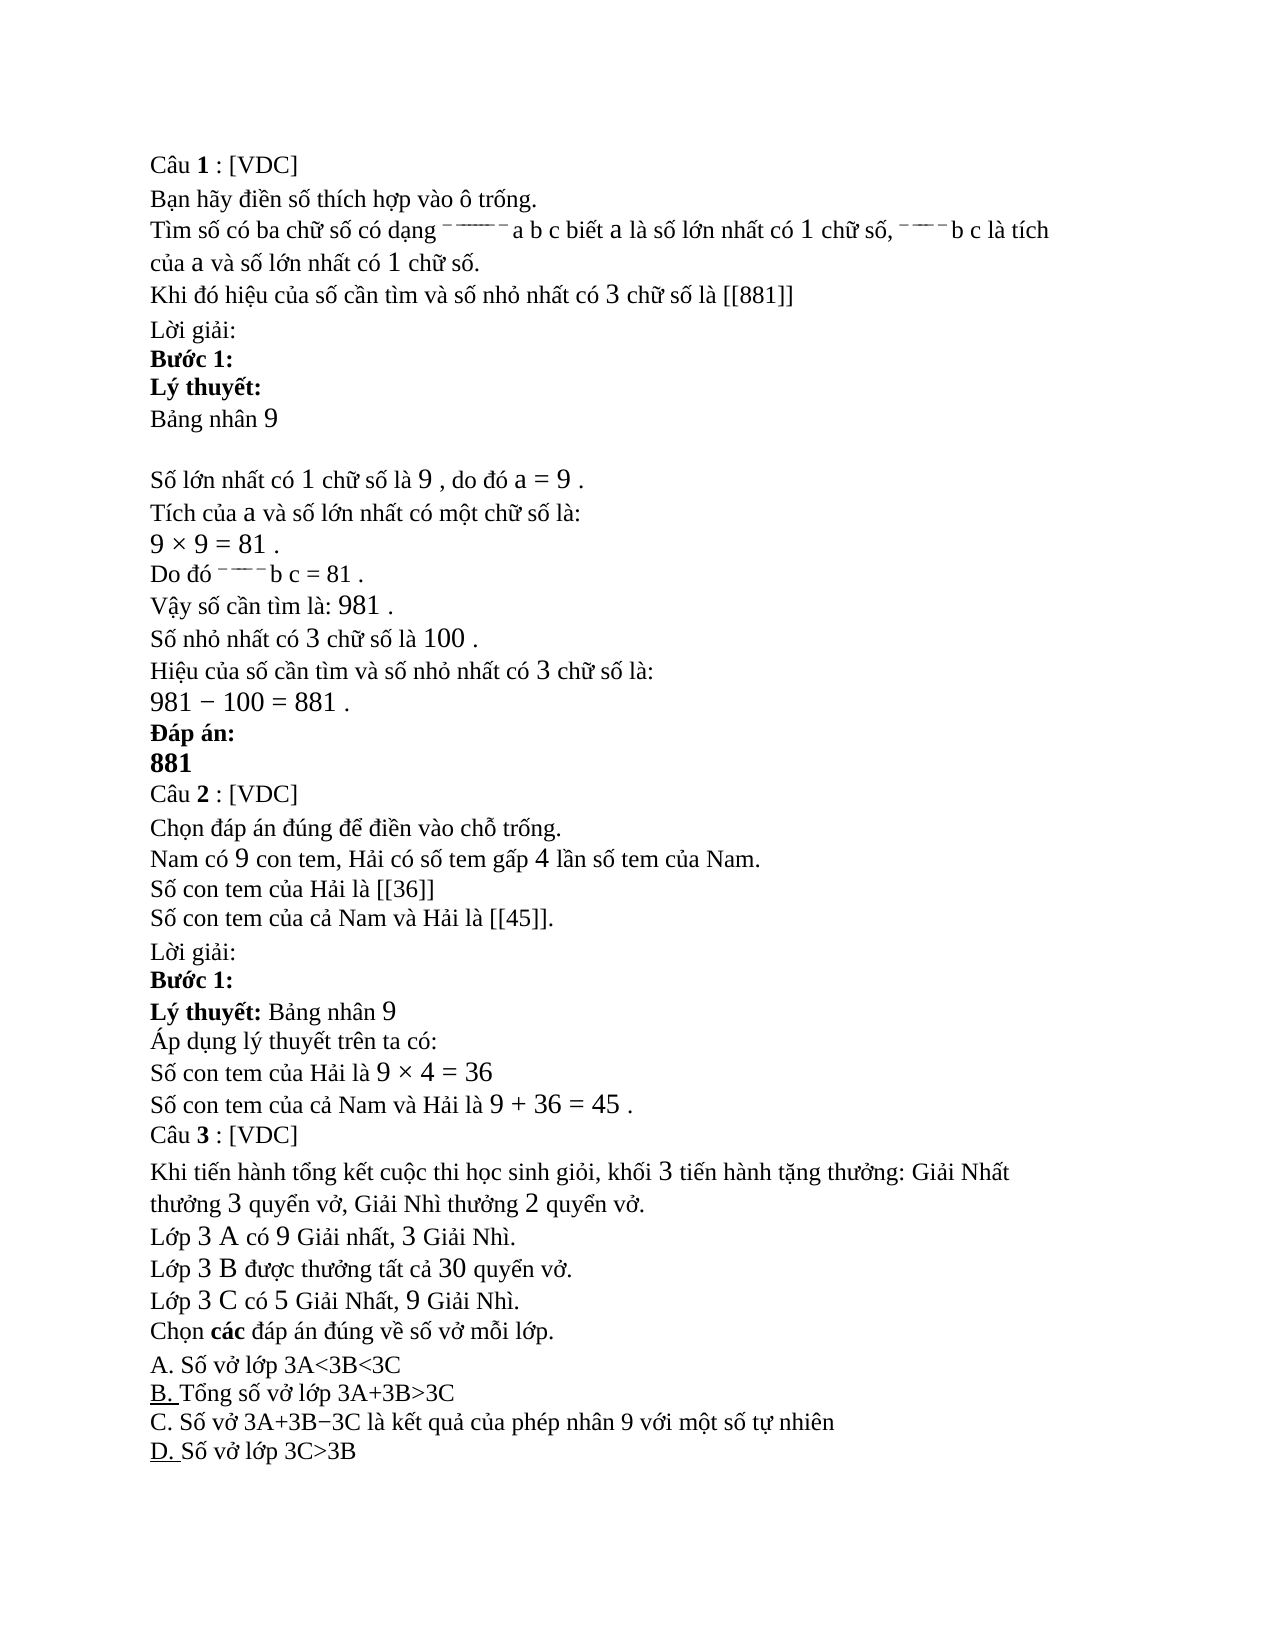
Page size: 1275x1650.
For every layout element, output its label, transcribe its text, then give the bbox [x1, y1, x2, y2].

text Bước 1: [150, 965, 1125, 994]
text Câu 3 : [VDC] [150, 1120, 1125, 1149]
text Câu 2 : [VDC] [150, 779, 1125, 808]
text B. Tổng số vở lớp 3A+3B>3C [150, 1378, 1125, 1407]
text Khi tiến hành tổng kết cuộc thi học sinh giỏi, khối 3 tiến hành tặng thưởng: Giải Nhất thưởng 3 quyển vở, Giải Nhì thưởng 2 quyển vở. Lớp 3 A có 9 Giải nhất, 3 Giải Nhì. Lớp 3 B được thưởng tất cả 30 quyển vở. Lớp 3 C có 5 Giải Nhất, 9 Giải Nhì. Chọn các đáp án đúng về số vở mỗi lớp. [150, 1154, 1125, 1344]
text Lời giải: [150, 937, 1125, 965]
text Câu 1 : [VDC] [150, 150, 1125, 179]
text Lý thuyết: Bảng nhân 9 Số lớn nhất có 1 chữ số là 9 , do đó a = 9 . Tích của a và số lớn nhất có một chữ số là: 9 × 9 = 81 . Do đó ¯ ¯¯¯ ¯ b c = 81 . Vậy số cần tìm là: 981 . Số nhỏ nhất có 3 chữ số là 100 . Hiệu của số cần tìm và số nhỏ nhất có 3 chữ số là: 981 − 100 = 881 . Đáp án: 881 [150, 372, 1125, 779]
text Bạn hãy điền số thích hợp vào ô trống. Tìm số có ba chữ số có dạng ¯ ¯¯¯¯¯¯ ¯ a b c biết a là số lớn nhất có 1 chữ số, ¯ ¯¯¯ ¯ b c là tích của a và số lớn nhất có 1 chữ số. Khi đó hiệu của số cần tìm và số nhỏ nhất có 3 chữ số là [[881]] [150, 184, 1125, 310]
text Lý thuyết: Bảng nhân 9 Áp dụng lý thuyết trên ta có: Số con tem của Hải là 9 × 4 = 36 Số con tem của cả Nam và Hải là 9 + 36 = 45 . [150, 994, 1125, 1120]
text D. Số vở lớp 3C>3B [150, 1436, 1125, 1465]
text A. Số vở lớp 3A<3B<3C [150, 1350, 1125, 1378]
text C. Số vở 3A+3B−3C là kết quả của phép nhân 9 với một số tự nhiên [150, 1407, 1125, 1436]
text Lời giải: [150, 315, 1125, 344]
text Chọn đáp án đúng để điền vào chỗ trống. Nam có 9 con tem, Hải có số tem gấp 4 lần số tem của Nam. Số con tem của Hải là [[36]] Số con tem của cả Nam và Hải là [[45]]. [150, 813, 1125, 931]
text Bước 1: [150, 344, 1125, 372]
